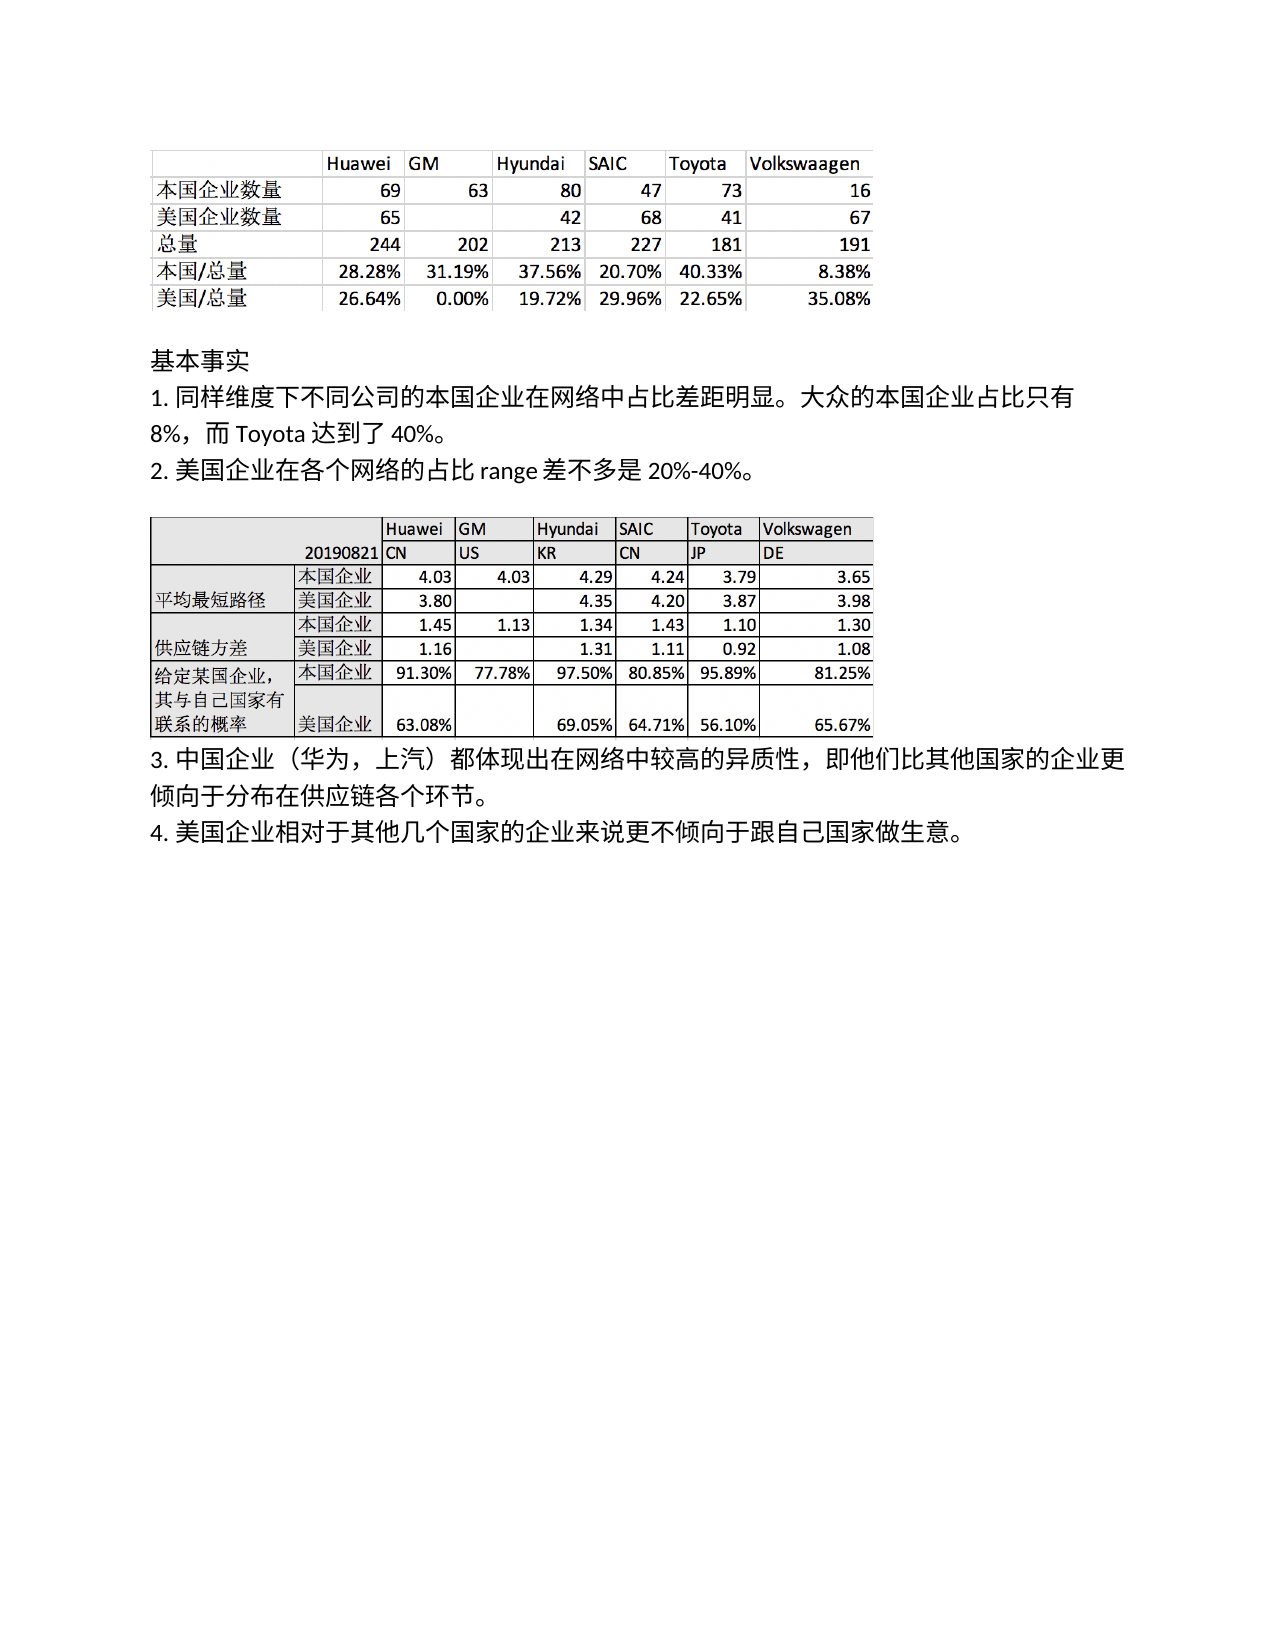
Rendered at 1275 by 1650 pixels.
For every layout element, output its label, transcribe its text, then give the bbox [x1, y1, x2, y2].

picture [150, 150, 873, 311]
text 2. 美国企业在各个网络的占比range差不多是20%-40%。 [150, 450, 1125, 486]
text 4. 美国企业相对于其他几个国家的企业来说更不倾向于跟自己国家做生意。 [150, 812, 1125, 849]
text 1. 同样维度下不同公司的本国企业在网络中占比差距明显。大众的本国企业占比只有8%，而Toyota达到了40%。 [150, 378, 1125, 450]
text 3. 中国企业（华为，上汽）都体现出在网络中较高的异质性，即他们比其他国家的企业更倾向于分布在供应链各个环节。 [150, 740, 1125, 812]
picture [150, 517, 874, 740]
text 基本事实 [150, 341, 1125, 378]
